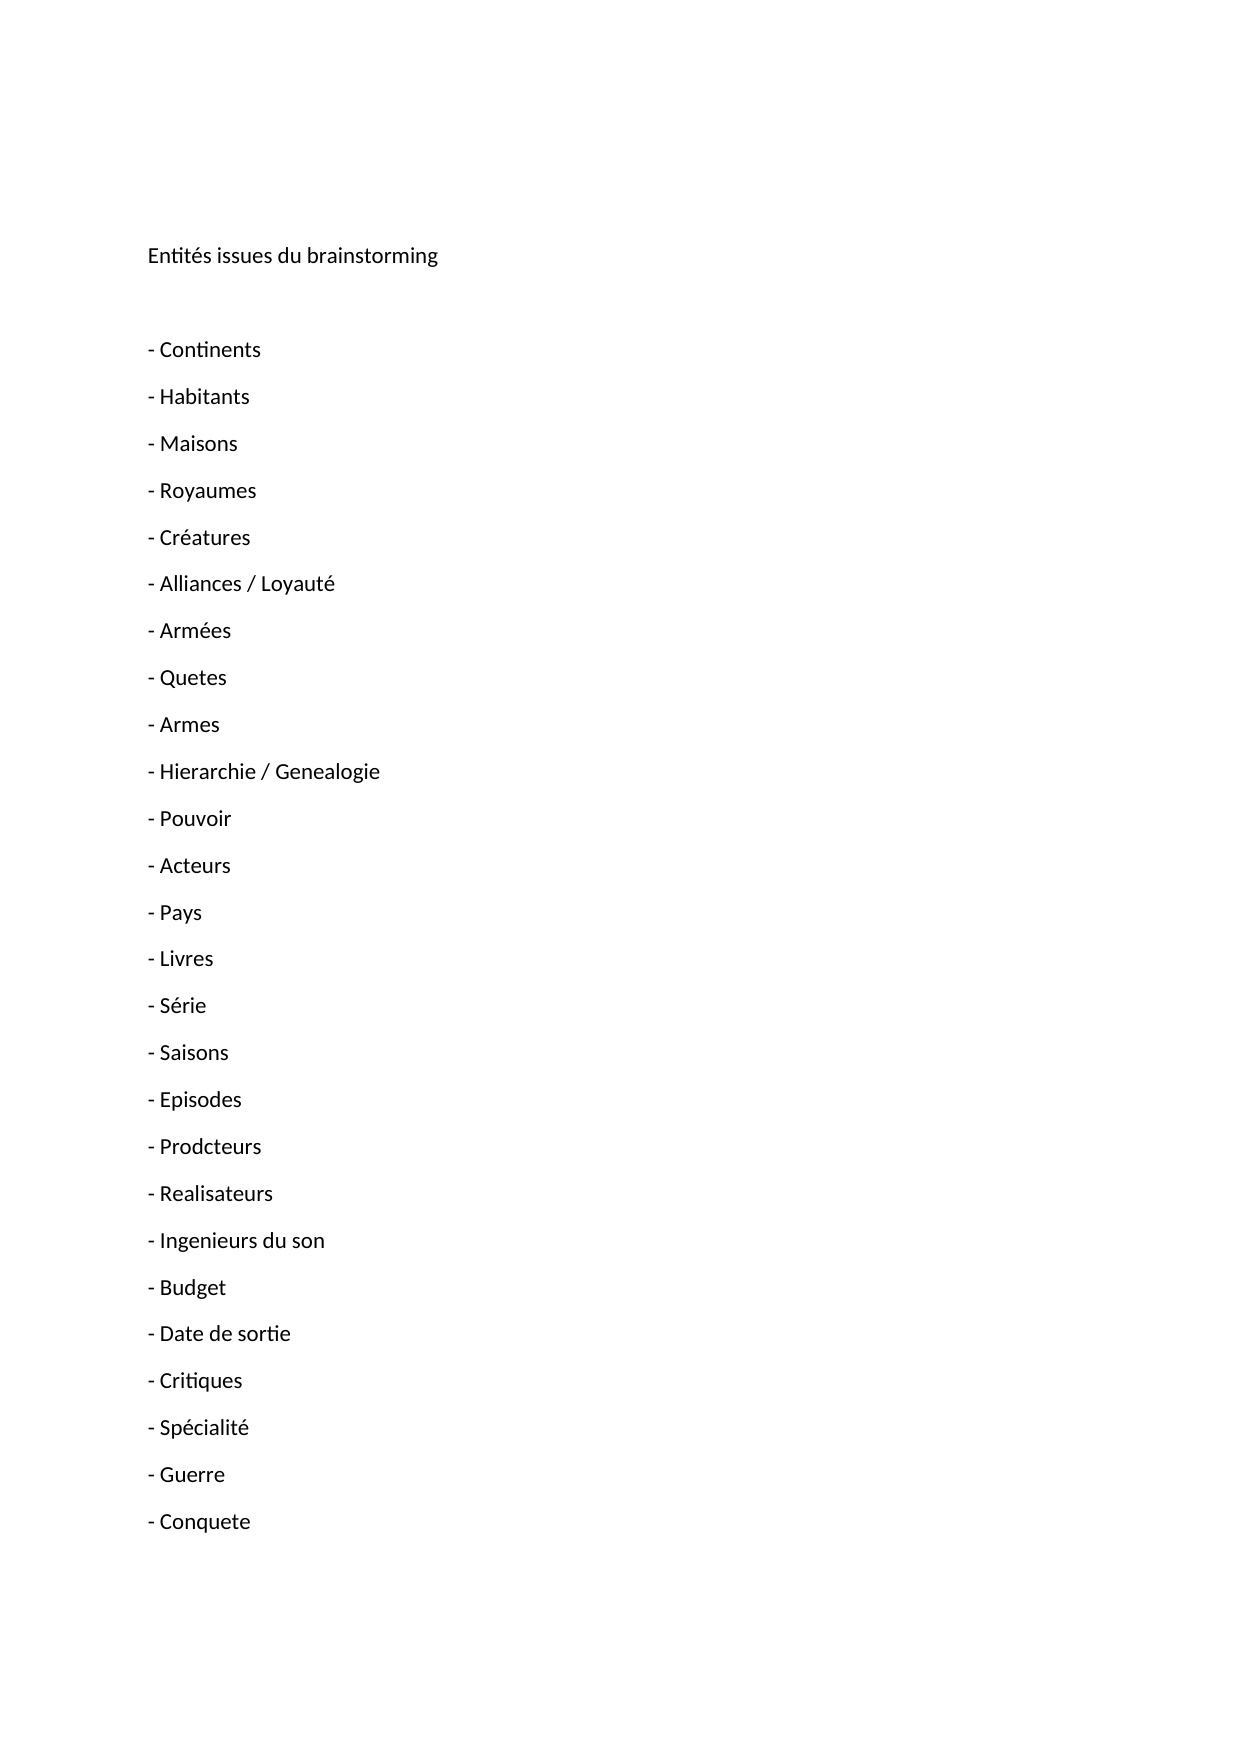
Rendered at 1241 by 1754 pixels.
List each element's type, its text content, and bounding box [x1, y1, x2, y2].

text - Conquete [148, 1507, 1093, 1535]
text - Realisateurs [148, 1179, 1093, 1207]
text - Quetes [148, 663, 1093, 691]
text - Spécialité [148, 1413, 1093, 1441]
text - Saisons [148, 1038, 1093, 1066]
text - Créatures [148, 523, 1093, 551]
text - Armées [148, 616, 1093, 644]
text - Critiques [148, 1366, 1093, 1394]
text - Ingenieurs du son [148, 1226, 1093, 1254]
text - Royaumes [148, 476, 1093, 504]
text Entités issues du brainstorming [148, 241, 1093, 269]
text - Armes [148, 710, 1093, 738]
text - Prodcteurs [148, 1132, 1093, 1160]
text - Livres [148, 944, 1093, 972]
text - Série [148, 991, 1093, 1019]
text - Hierarchie / Genealogie [148, 757, 1093, 785]
text - Acteurs [148, 851, 1093, 879]
text - Maisons [148, 429, 1093, 457]
text - Pays [148, 898, 1093, 926]
text - Budget [148, 1273, 1093, 1301]
text - Pouvoir [148, 804, 1093, 832]
text - Alliances / Loyauté [148, 569, 1093, 597]
text - Continents [148, 335, 1093, 363]
text - Episodes [148, 1085, 1093, 1113]
text - Habitants [148, 382, 1093, 410]
text - Date de sortie [148, 1319, 1093, 1347]
text - Guerre [148, 1460, 1093, 1488]
